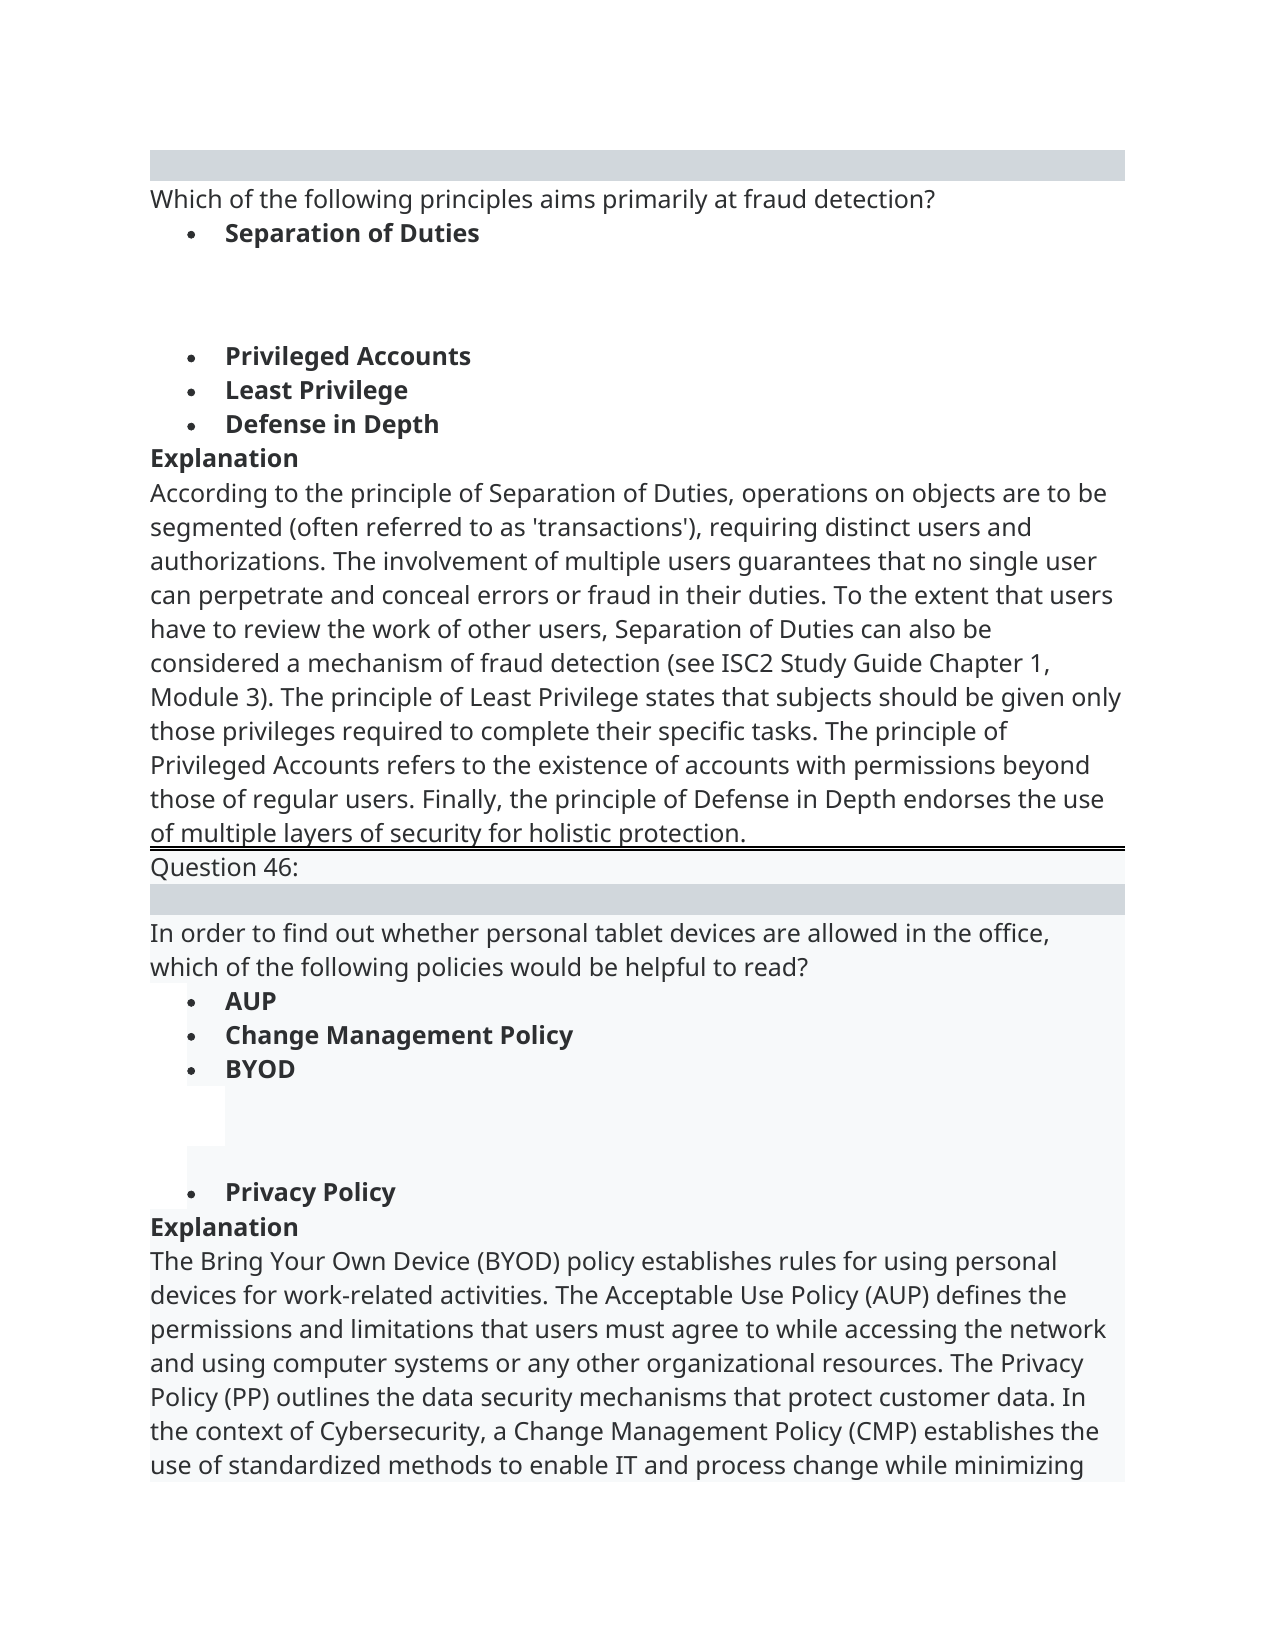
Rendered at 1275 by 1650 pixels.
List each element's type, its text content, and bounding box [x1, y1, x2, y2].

list Privacy Policy [187, 1175, 1125, 1209]
list AUP [187, 983, 1125, 1017]
text Explanation [150, 441, 1125, 475]
text In order to find out whether personal tablet devices are allowed in the office, which of the following policies would be helpful to read? [150, 915, 1125, 983]
list Least Privilege [187, 373, 1125, 407]
text Question 46: [150, 851, 1125, 884]
text Which of the following principles aims primarily at fraud detection? [150, 181, 1125, 215]
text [150, 1243, 1125, 1482]
list Defense in Depth [187, 407, 1125, 441]
text Explanation [150, 1209, 1125, 1243]
list Change Management Policy [187, 1017, 1125, 1051]
list Separation of Duties [187, 215, 1125, 249]
list BYOD [187, 1051, 1125, 1086]
list Privileged Accounts [187, 339, 1125, 373]
text According to the principle of Separation of Duties, operations on objects are to be segmented (often referred to as 'transactions'), requiring distinct users and authorizations. The involvement of multiple users guarantees that no single user can perpetrate and conceal errors or fraud in their duties. To the extent that users have to review the work of other users, Separation of Duties can also be considered a mechanism of fraud detection (see ISC2 Study Guide Chapter 1, Module 3). The principle of Least Privilege states that subjects should be given only those privileges required to complete their specific tasks. The principle of Privileged Accounts refers to the existence of accounts with permissions beyond those of regular users. Finally, the principle of Defense in Depth endorses the use of multiple layers of security for holistic protection. [150, 475, 1125, 846]
